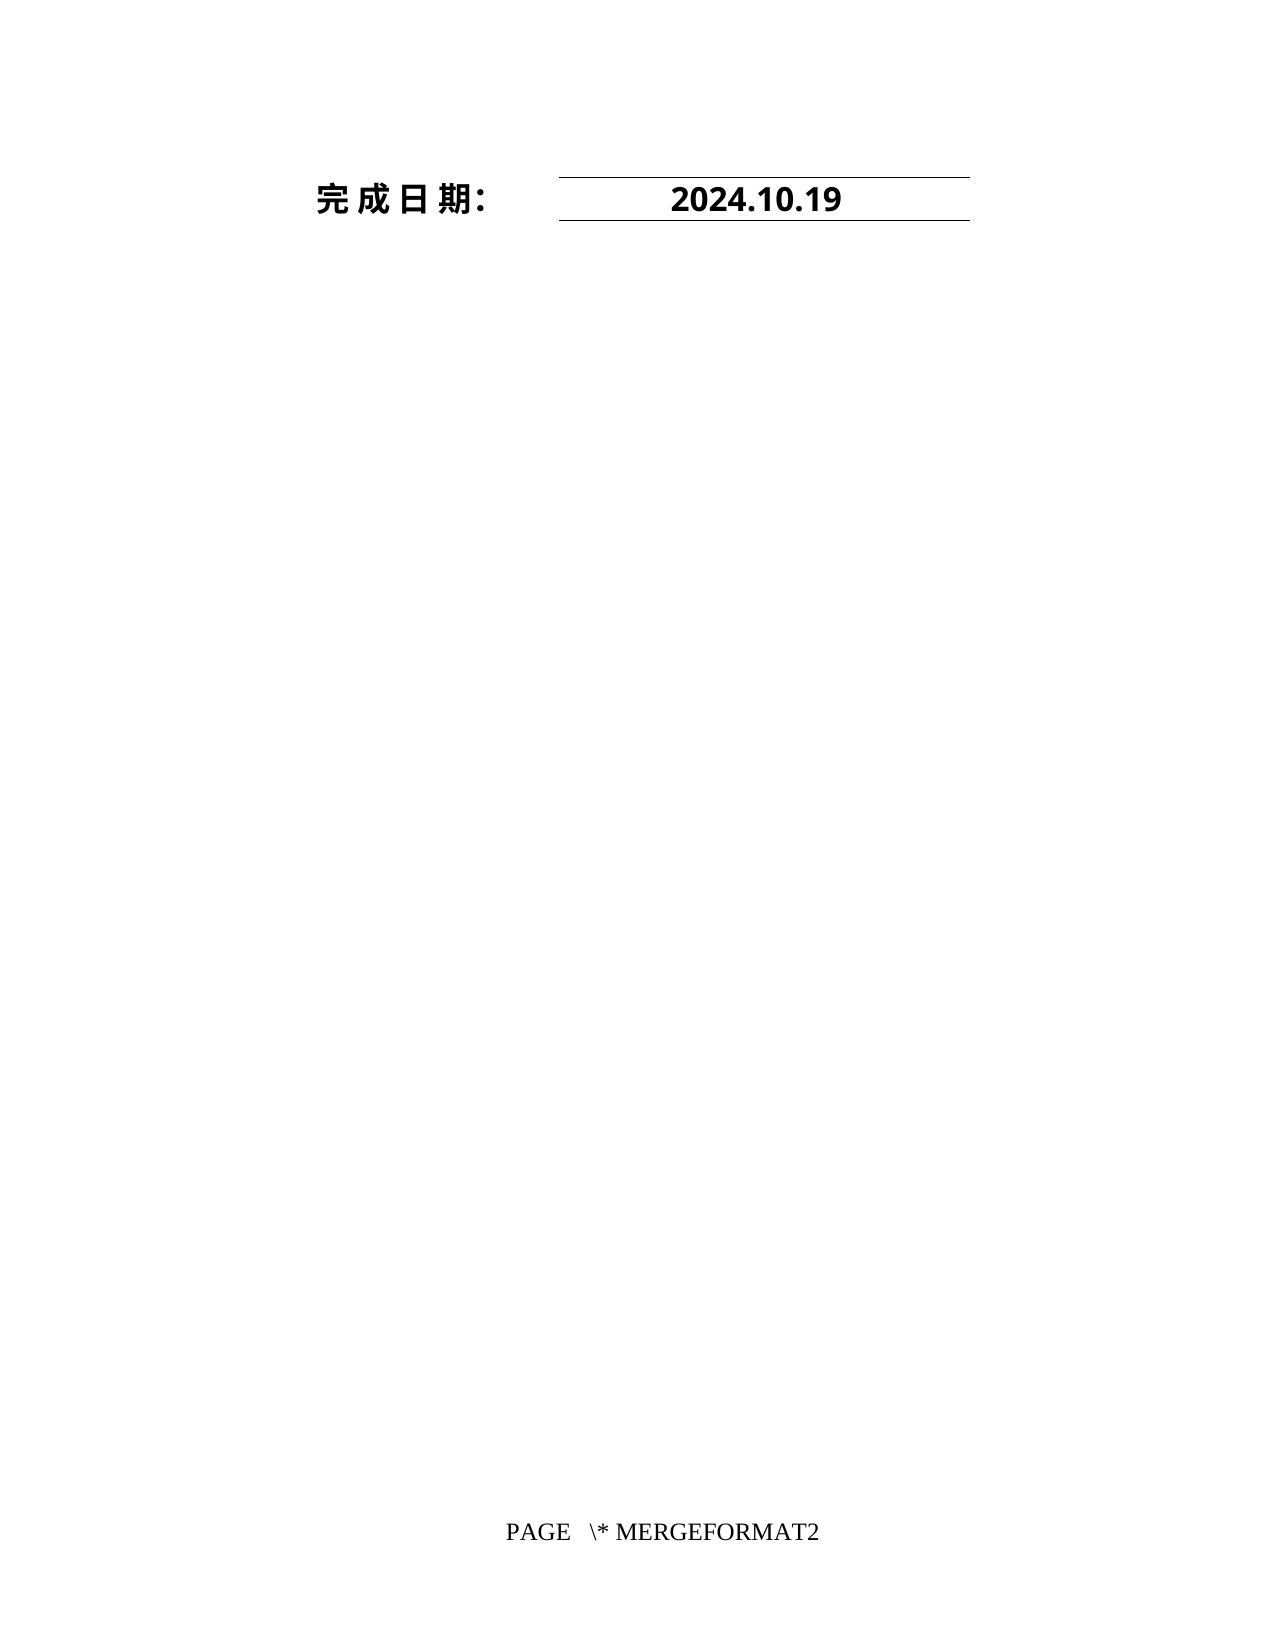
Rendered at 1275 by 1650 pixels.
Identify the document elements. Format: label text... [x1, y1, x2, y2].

table_cell 完 成 日 期： [305, 177, 559, 220]
table_cell 2024.10.19 [559, 178, 970, 220]
